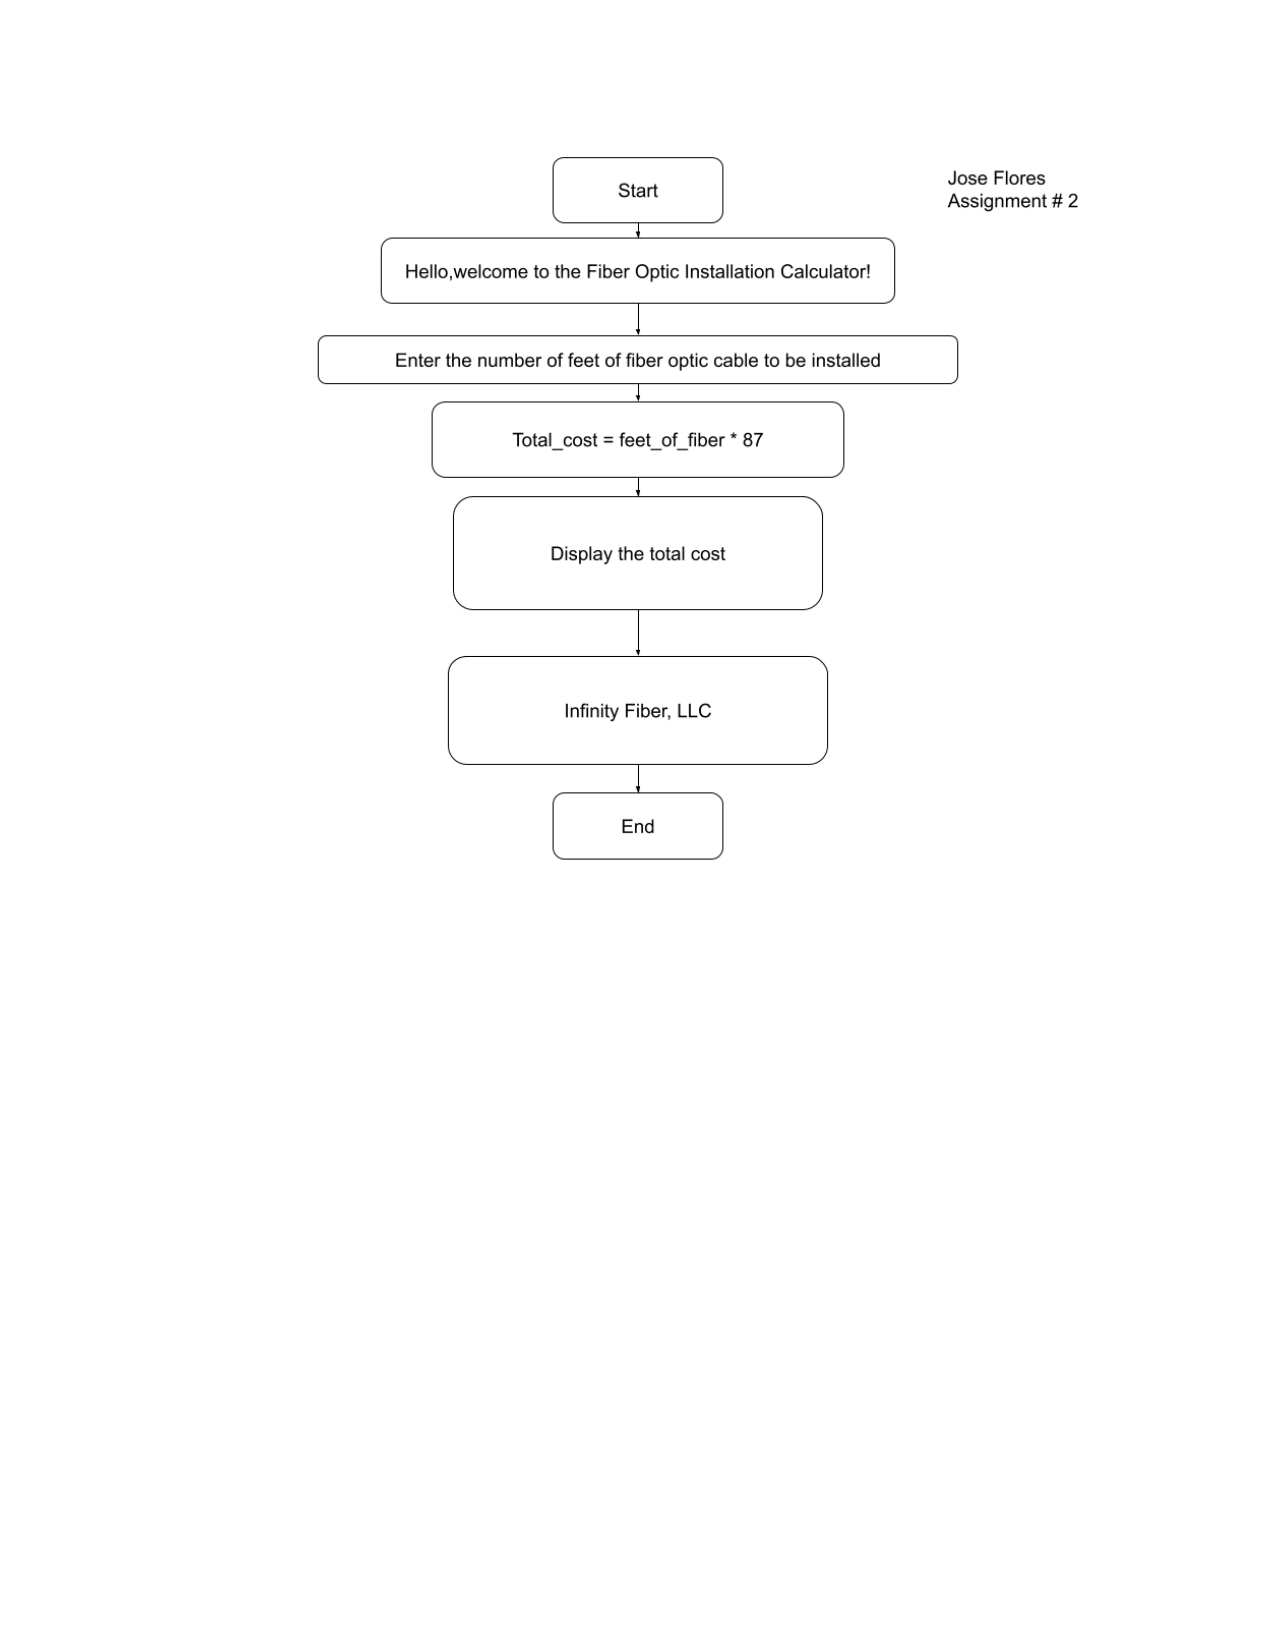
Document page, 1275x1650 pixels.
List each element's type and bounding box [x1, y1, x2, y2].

picture [150, 150, 1126, 882]
